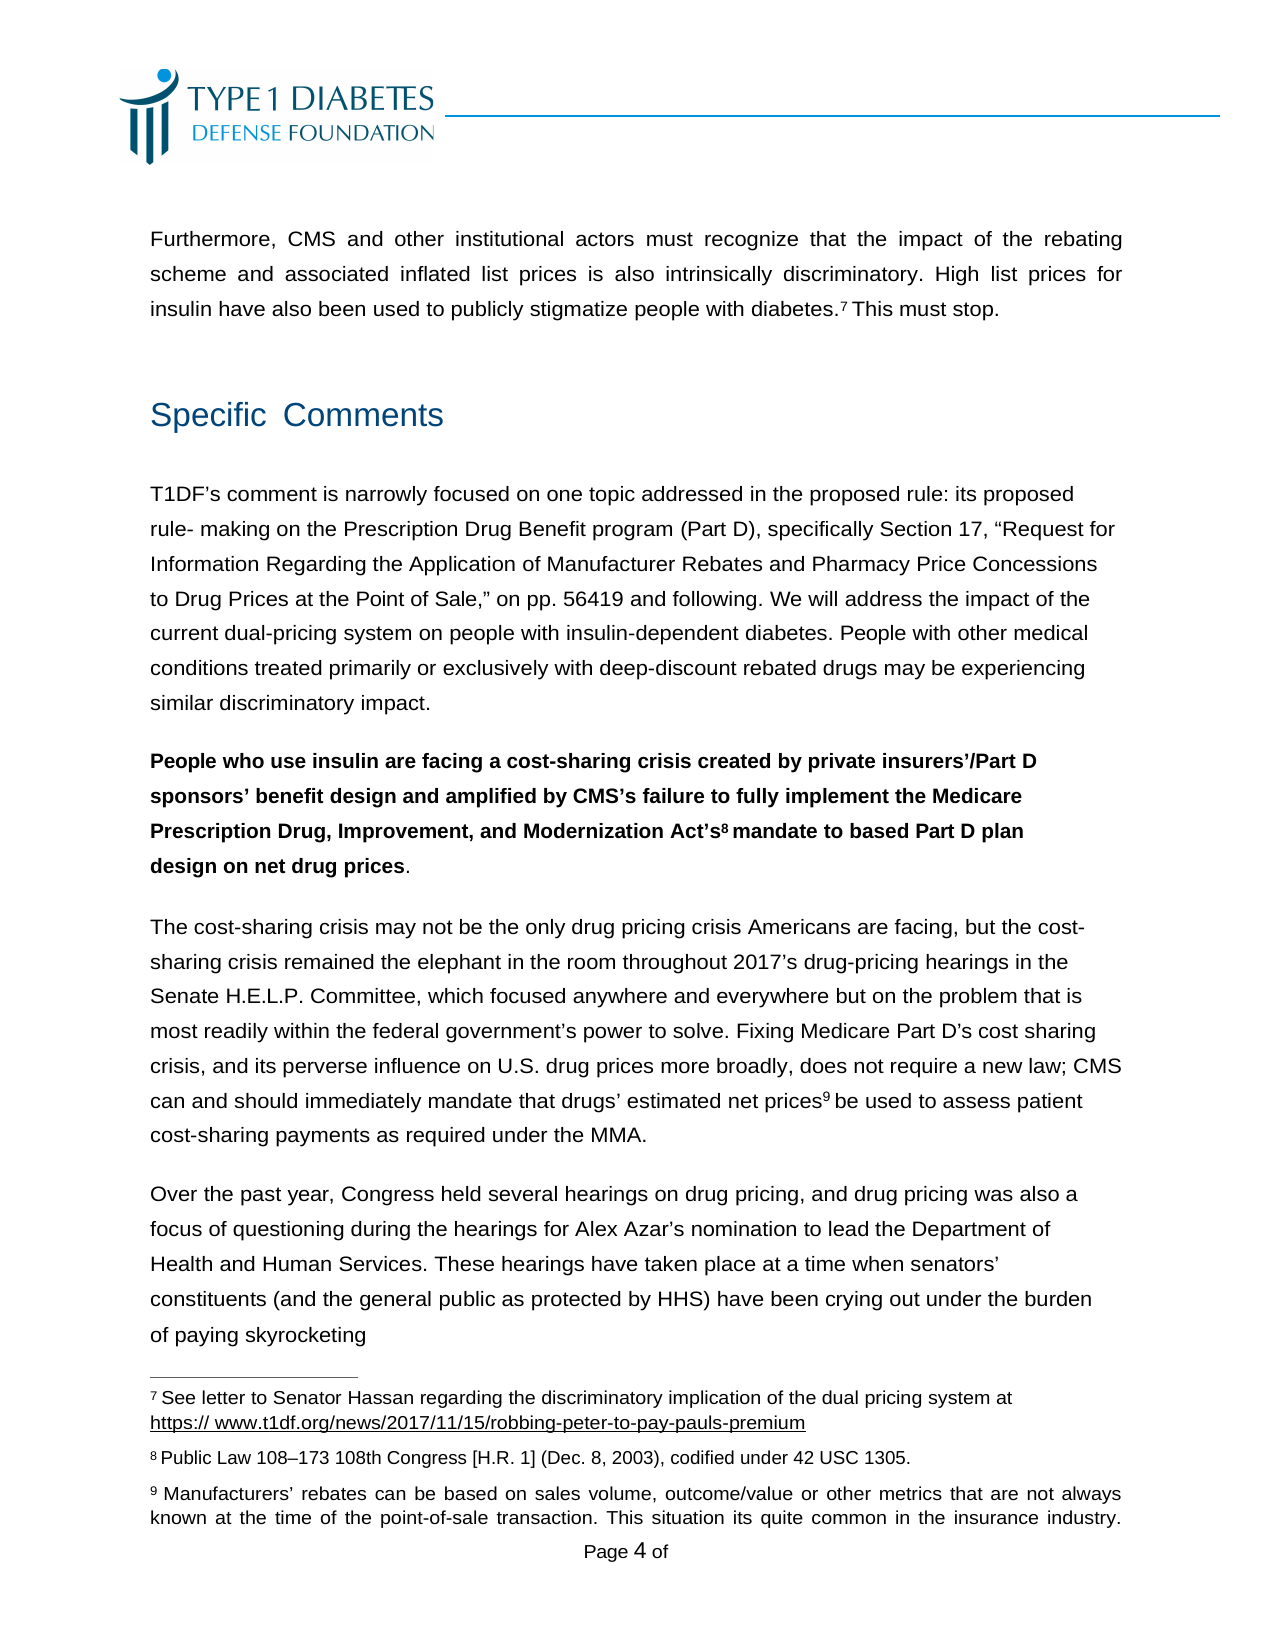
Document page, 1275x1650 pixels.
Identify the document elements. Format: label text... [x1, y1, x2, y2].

text The cost-sharing crisis may not be the only drug pricing crisis Americans are facing, but the cost- sharing crisis remained the elephant in the room throughout 2017’s drug-pricing hearings in the Senate H.E.L.P. Committee, which focused anywhere and everywhere but on the problem that is most readily within the federal government’s power to solve. Fixing Medicare Part D’s cost sharing crisis, and its perverse influence on U.S. drug prices more broadly, does not require a new law; CMS can and should immediately mandate that drugs’ estimated net prices9 be used to assess patient cost-sharing payments as required under the MMA. [150, 915, 1125, 1147]
text Over the past year, Congress held several hearings on drug pricing, and drug pricing was also a focus of questioning during the hearings for Alex Azar’s nomination to lead the Department of Health and Human Services. These hearings have taken place at a time when senators’ constituents (and the general public as protected by HHS) have been crying out under the burden of paying skyrocketing [150, 1182, 1112, 1346]
subtitle Specific Comments [150, 396, 1233, 434]
text 7 See letter to Senator Hassan regarding the discriminatory implication of the dual pricing system at https:// www.t1df.org/news/2017/11/15/robbing-peter-to-pay-pauls-premium [150, 1387, 1062, 1433]
text T1DF’s comment is narrowly focused on one topic addressed in the proposed rule: its proposed rule- making on the Prescription Drug Benefit program (Part D), specifically Section 17, “Request for Information Regarding the Application of Manufacturer Rebates and Pharmacy Price Concessions to Drug Prices at the Point of Sale,” on pp. 56419 and following. We will address the impact of the current dual-pricing system on people with insulin-dependent diabetes. People with other medical conditions treated primarily or exclusively with deep-discount rebated drugs may be experiencing similar discriminatory impact. [150, 482, 1117, 714]
subtitle People who use insulin are facing a cost-sharing crisis created by private insurers’/Part D sponsors’ benefit design and amplified by CMS’s failure to fully implement the Medicare Prescription Drug, Improvement, and Modernization Act’s8 mandate to based Part D plan design on net drug prices. [150, 749, 1093, 878]
picture [119, 69, 434, 165]
text Furthermore, CMS and other institutional actors must recognize that the impact of the rebating scheme and associated inflated list prices is also intrinsically discriminatory. High list prices for insulin have also been used to publicly stigmatize people with diabetes.7 This must stop. [150, 226, 1123, 321]
text 8 Public Law 108–173 108th Congress [H.R. 1] (Dec. 8, 2003), codified under 42 USC 1305. [150, 1447, 1233, 1469]
